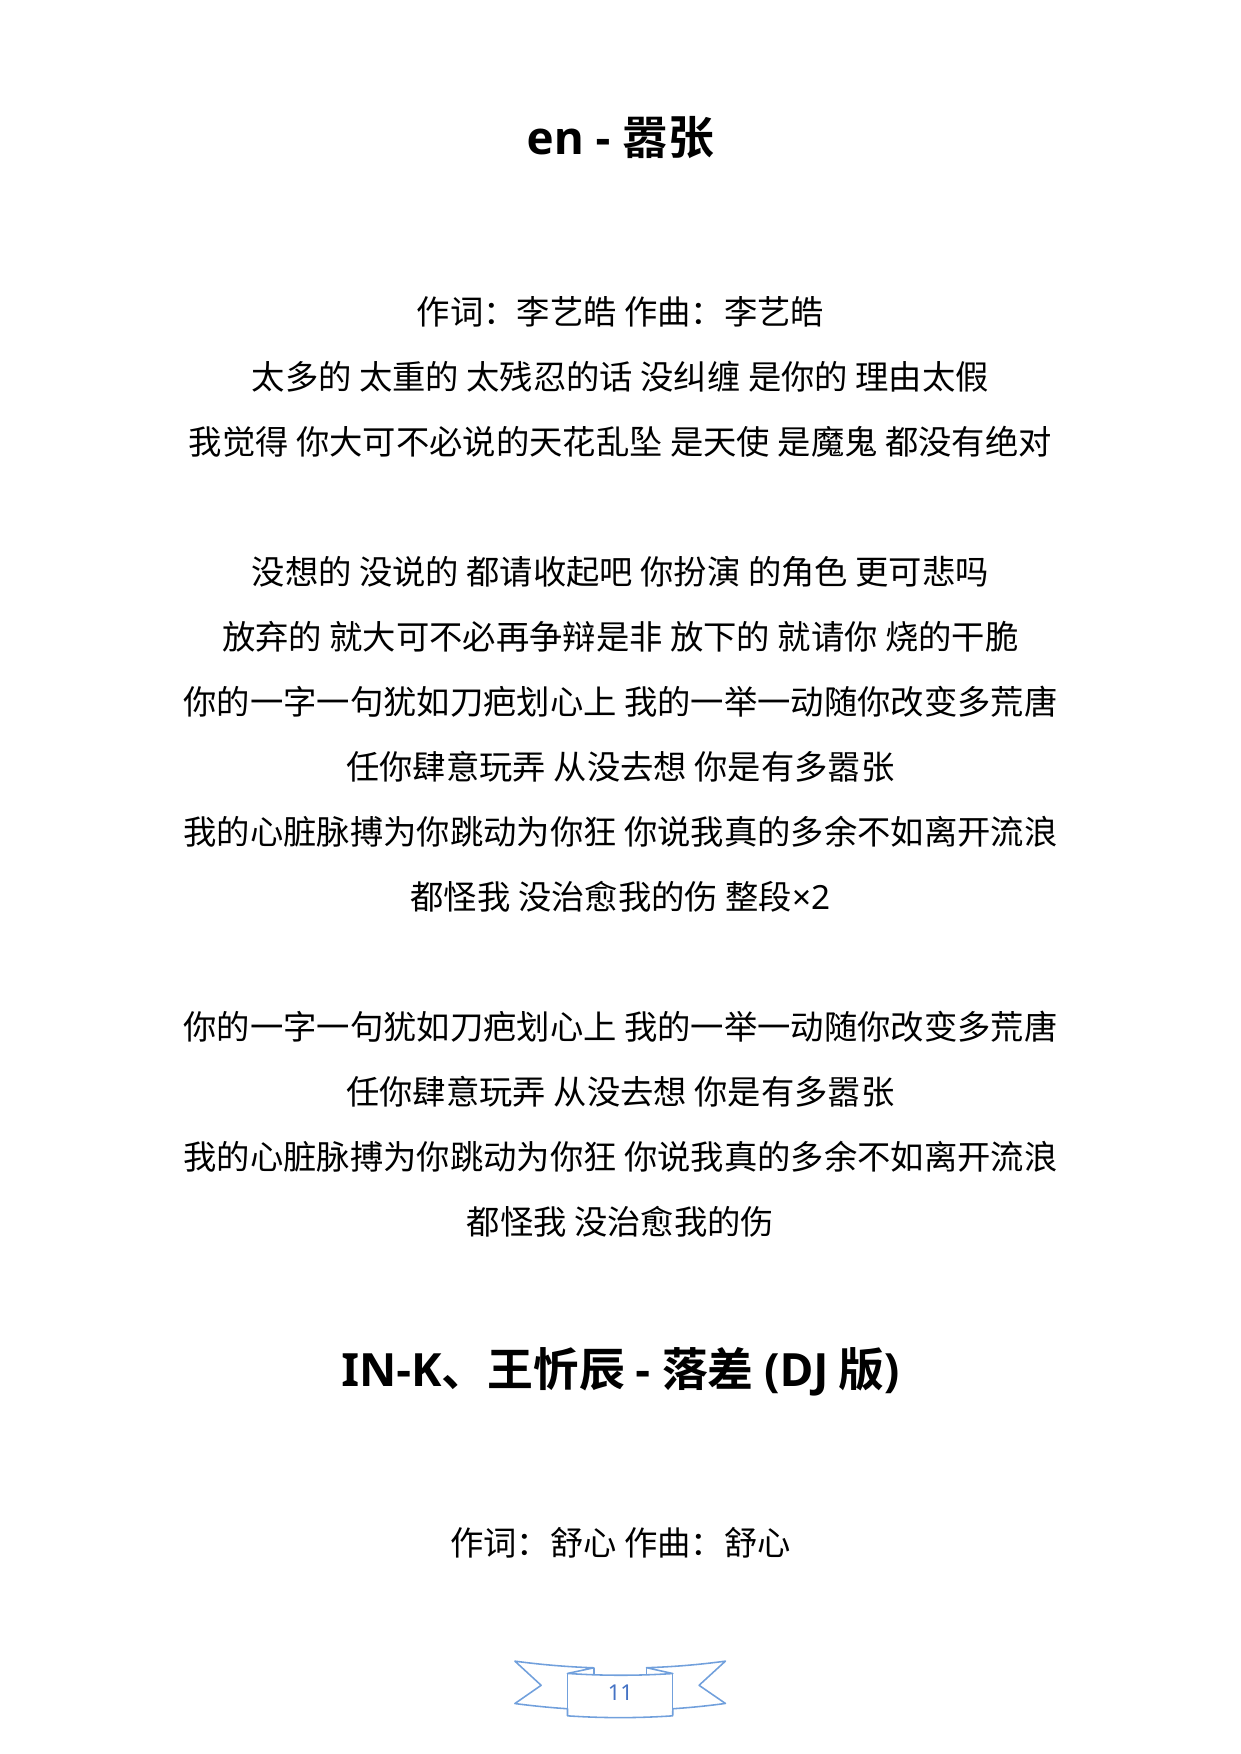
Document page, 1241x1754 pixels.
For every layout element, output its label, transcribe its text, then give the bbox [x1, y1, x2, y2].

text 没想的 没说的 都请收起吧 你扮演 的角色 更可悲吗 [75, 537, 1165, 602]
text 放弃的 就大可不必再争辩是非 放下的 就请你 烧的干脆 [75, 602, 1165, 667]
text 太多的 太重的 太残忍的话 没纠缠 是你的 理由太假 [75, 342, 1165, 407]
text 任你肆意玩弄 从没去想 你是有多嚣张 [75, 732, 1165, 797]
text 都怪我 没治愈我的伤 [75, 1187, 1165, 1252]
text 任你肆意玩弄 从没去想 你是有多嚣张 [75, 1057, 1165, 1122]
text 我的心脏脉搏为你跳动为你狂 你说我真的多余不如离开流浪 [75, 1122, 1165, 1187]
text 都怪我 没治愈我的伤 整段×2 [75, 862, 1165, 927]
text 我觉得 你大可不必说的天花乱坠 是天使 是魔鬼 都没有绝对 [75, 407, 1165, 472]
subtitle IN-K、王忻辰 - 落差 (DJ版) [75, 1317, 1165, 1415]
text 作词：舒心 作曲：舒心 [75, 1509, 1165, 1574]
text 你的一字一句犹如刀疤划心上 我的一举一动随你改变多荒唐 [75, 992, 1165, 1057]
subtitle en - 嚣张 [75, 86, 1165, 184]
text 作词：李艺皓 作曲：李艺皓 [75, 277, 1165, 342]
text 我的心脏脉搏为你跳动为你狂 你说我真的多余不如离开流浪 [75, 797, 1165, 862]
text 你的一字一句犹如刀疤划心上 我的一举一动随你改变多荒唐 [75, 667, 1165, 732]
